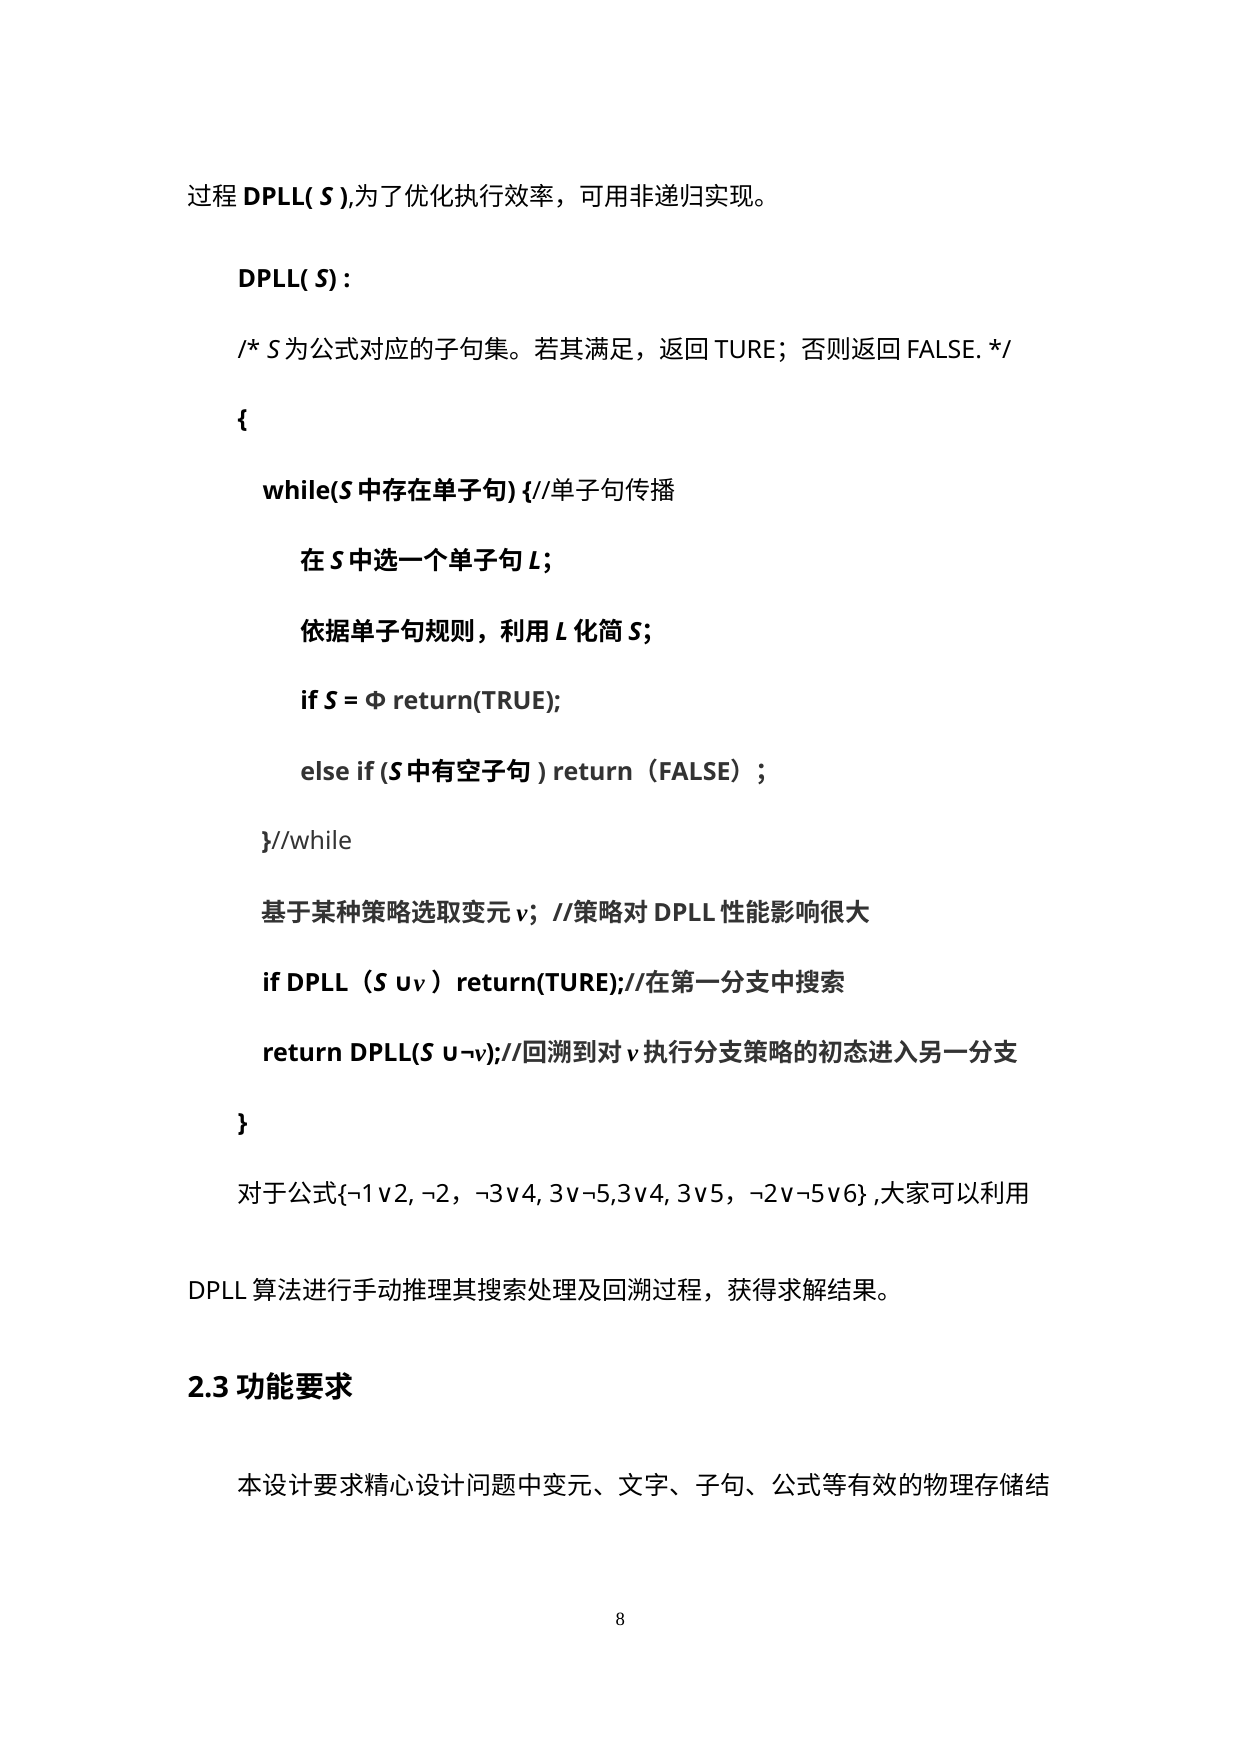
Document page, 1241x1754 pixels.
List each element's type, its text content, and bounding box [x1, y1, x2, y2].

subtitle 2.3 功能要求 [187, 1352, 1053, 1417]
text DPLL( S) : [187, 245, 1053, 310]
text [187, 1451, 1053, 1516]
text 对于公式{¬1∨2, ¬2，¬3∨4, 3∨¬5,3∨4, 3∨5，¬2∨¬5∨6} ,大家可以利用DPLL算法进行手动推理其搜索处理及回溯过程，获得求解结果。 [187, 1159, 1053, 1321]
text 基于某种策略选取变元v；//策略对DPLL性能影响很大 [187, 878, 1053, 943]
text 在S中选一个单子句L； [187, 526, 1053, 591]
text /* S为公式对应的子句集。若其满足，返回TURE；否则返回FALSE. */ [187, 315, 1053, 380]
text if S = Φ return(TRUE); [187, 667, 1053, 732]
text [187, 162, 1053, 227]
text } [187, 1089, 1053, 1154]
text else if (S中有空子句 ) return（FALSE）； [187, 737, 1053, 802]
text { [187, 386, 1053, 451]
text if DPLL（S ∪v ）return(TURE);//在第一分支中搜索 [187, 948, 1053, 1013]
text while(S中存在单子句) {//单子句传播 [187, 456, 1053, 521]
text 依据单子句规则，利用L化简S； [187, 597, 1053, 662]
text }//while [187, 807, 1053, 872]
text return DPLL(S ∪¬v);//回溯到对v执行分支策略的初态进入另一分支 [187, 1018, 1053, 1083]
